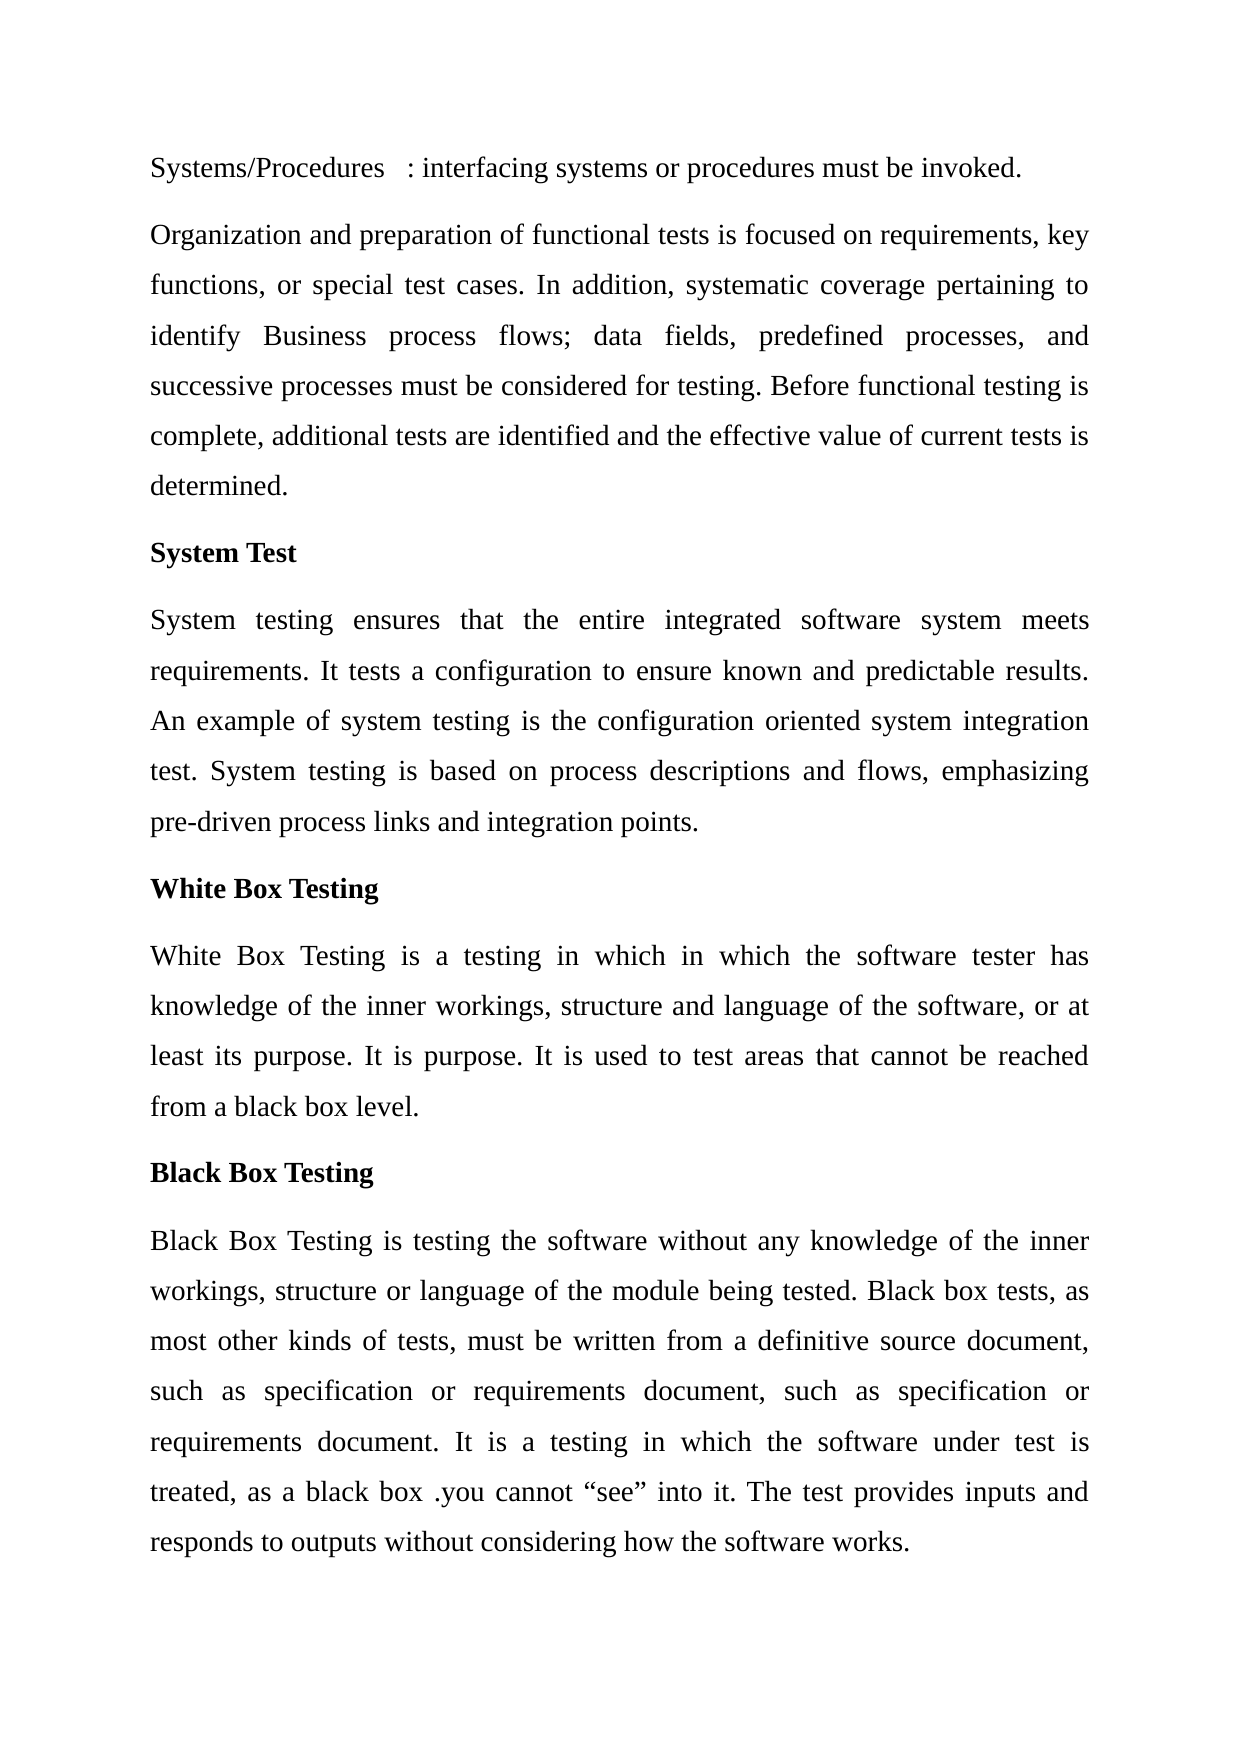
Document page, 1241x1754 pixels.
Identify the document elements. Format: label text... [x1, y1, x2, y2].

text White Box Testing is a testing in which in which the software tester has knowledge of the inner workings, structure and language of the software, or at least its purpose. It is purpose. It is used to test areas that cannot be reached from a black box level. [150, 938, 1090, 1122]
text Black Box Testing [150, 1156, 1090, 1189]
text System testing ensures that the entire integrated software system meets requirements. It tests a configuration to ensure known and predictable results. An example of system testing is the configuration oriented system integration test. System testing is based on process descriptions and flows, emphasizing pre-driven process links and integration points. [150, 602, 1090, 837]
text System Test [150, 536, 1090, 569]
text Black Box Testing is testing the software without any knowledge of the inner workings, structure or language of the module being tested. Black box tests, as most other kinds of tests, must be written from a definitive source document, such as specification or requirements document, such as specification or requirements document. It is a testing in which the software under test is treated, as a black box .you cannot “see” into it. The test provides inputs and responds to outputs without considering how the software works. [150, 1223, 1090, 1558]
text Organization and preparation of functional tests is focused on requirements, key functions, or special test cases. In addition, systematic coverage pertaining to identify Business process flows; data fields, predefined processes, and successive processes must be considered for testing. Before functional testing is complete, additional tests are identified and the effective value of current tests is determined. [150, 217, 1090, 502]
text White Box Testing [150, 871, 1090, 904]
text Systems/Procedures : interfacing systems or procedures must be invoked. [150, 150, 1090, 183]
